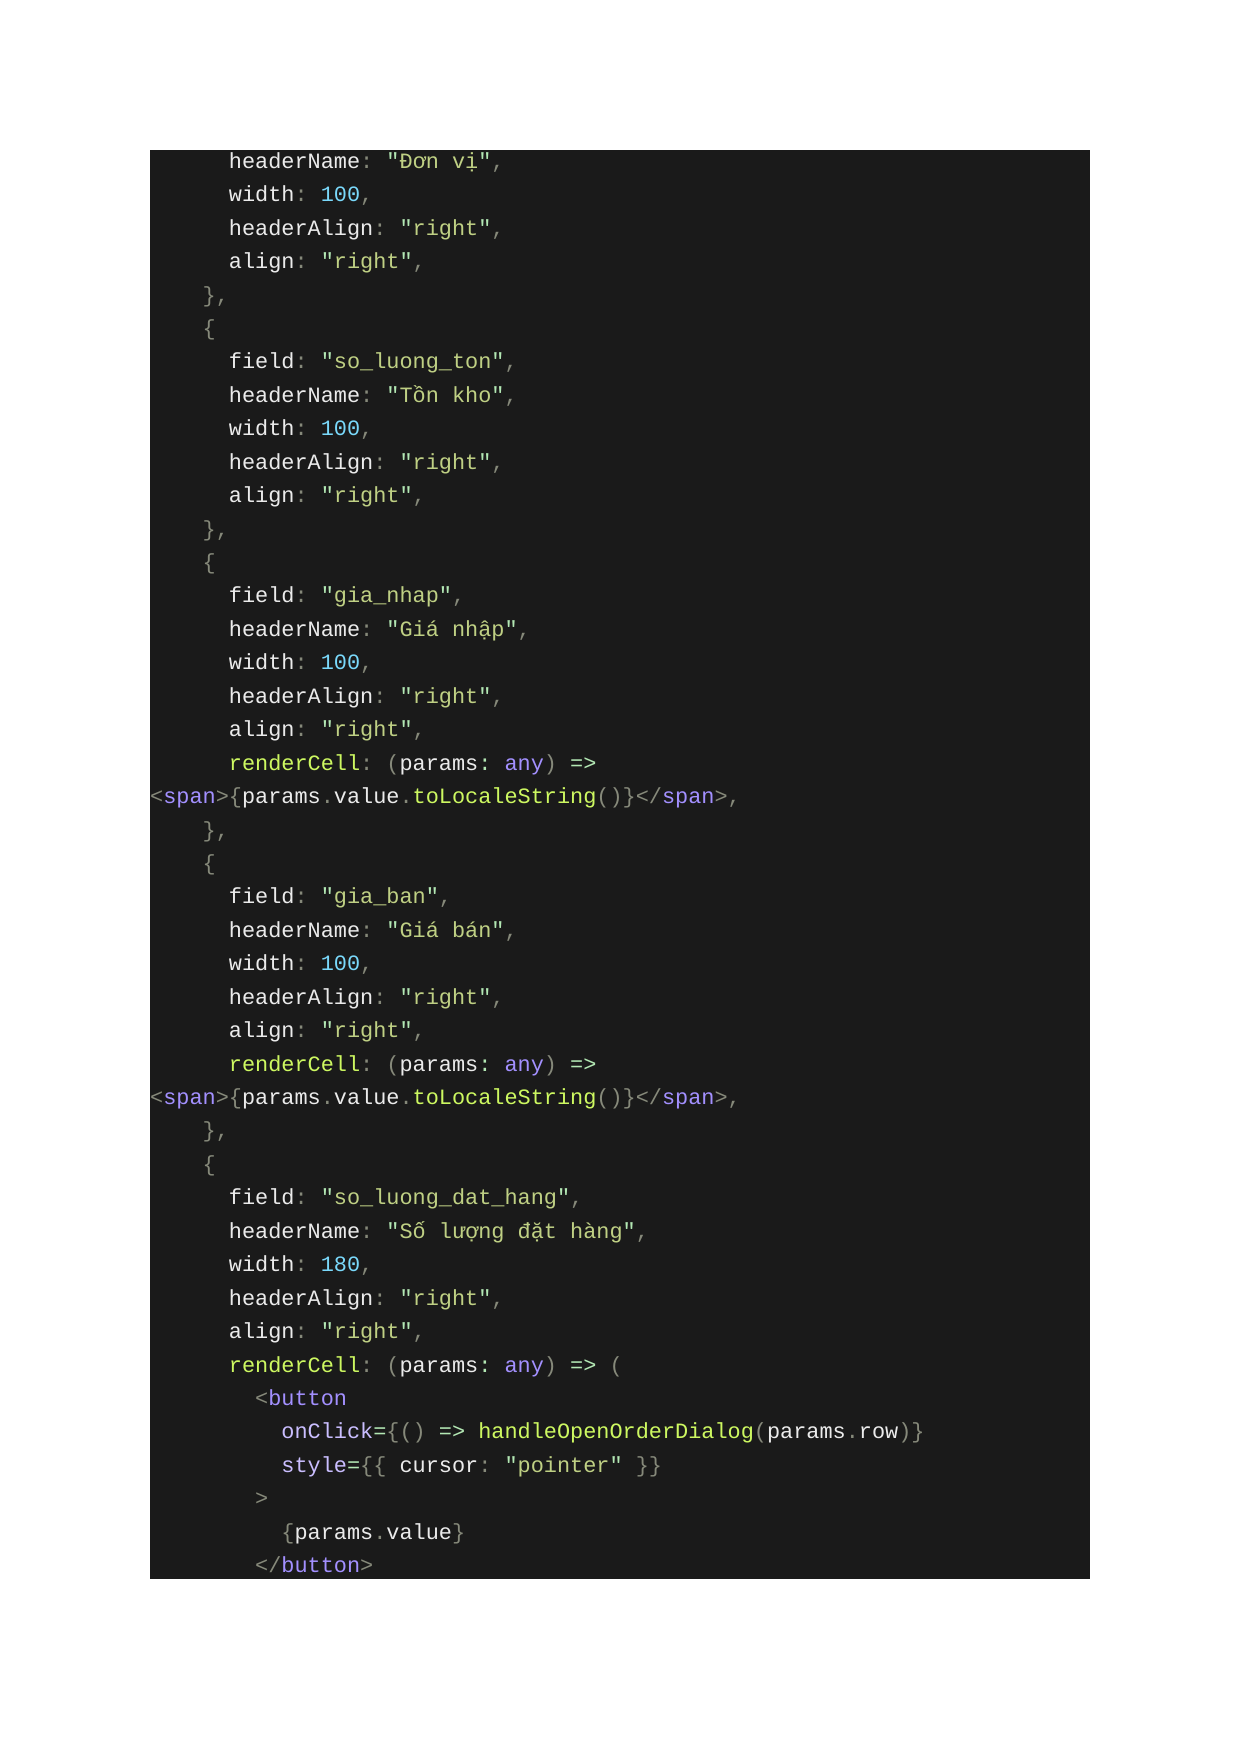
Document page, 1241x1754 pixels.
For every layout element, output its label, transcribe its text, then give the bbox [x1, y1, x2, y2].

text align: "right", [150, 718, 1090, 743]
text headerName: "Tồn kho", [150, 384, 1090, 409]
text > [150, 1487, 1090, 1512]
text headerName: "Đơn vị", [150, 150, 1090, 175]
text }, [150, 284, 1090, 308]
text { [150, 551, 1090, 576]
text { [150, 852, 1090, 877]
text align: "right", [150, 484, 1090, 509]
text field: "gia_nhap", [150, 585, 1090, 609]
text width: 180, [150, 1253, 1090, 1278]
text renderCell: (params: any) => <span>{params.value.toLocaleString()}</span>, [150, 1053, 1090, 1111]
text renderCell: (params: any) => <span>{params.value.toLocaleString()}</span>, [150, 752, 1090, 810]
text align: "right", [150, 1019, 1090, 1044]
text headerName: "Số lượng đặt hàng", [150, 1220, 1090, 1245]
text align: "right", [150, 1320, 1090, 1345]
text width: 100, [150, 183, 1090, 208]
text headerName: "Giá bán", [150, 919, 1090, 944]
text <button [150, 1387, 1090, 1412]
text headerName: "Giá nhập", [150, 618, 1090, 643]
text field: "so_luong_ton", [150, 351, 1090, 375]
text headerAlign: "right", [150, 986, 1090, 1011]
text </button> [150, 1554, 1090, 1579]
text style={{ cursor: "pointer" }} [150, 1454, 1090, 1479]
text { [150, 317, 1090, 342]
text width: 100, [150, 417, 1090, 442]
text onClick={() => handleOpenOrderDialog(params.row)} [150, 1421, 1090, 1445]
text width: 100, [150, 652, 1090, 676]
text headerAlign: "right", [150, 451, 1090, 476]
text renderCell: (params: any) => ( [150, 1354, 1090, 1378]
text }, [150, 518, 1090, 543]
text align: "right", [150, 250, 1090, 275]
text field: "gia_ban", [150, 886, 1090, 910]
text headerAlign: "right", [150, 685, 1090, 710]
text headerAlign: "right", [150, 217, 1090, 242]
text field: "so_luong_dat_hang", [150, 1187, 1090, 1211]
text }, [150, 1120, 1090, 1144]
text { [150, 1153, 1090, 1178]
text {params.value} [150, 1521, 1090, 1546]
text }, [150, 819, 1090, 843]
text width: 100, [150, 952, 1090, 977]
text headerAlign: "right", [150, 1287, 1090, 1312]
